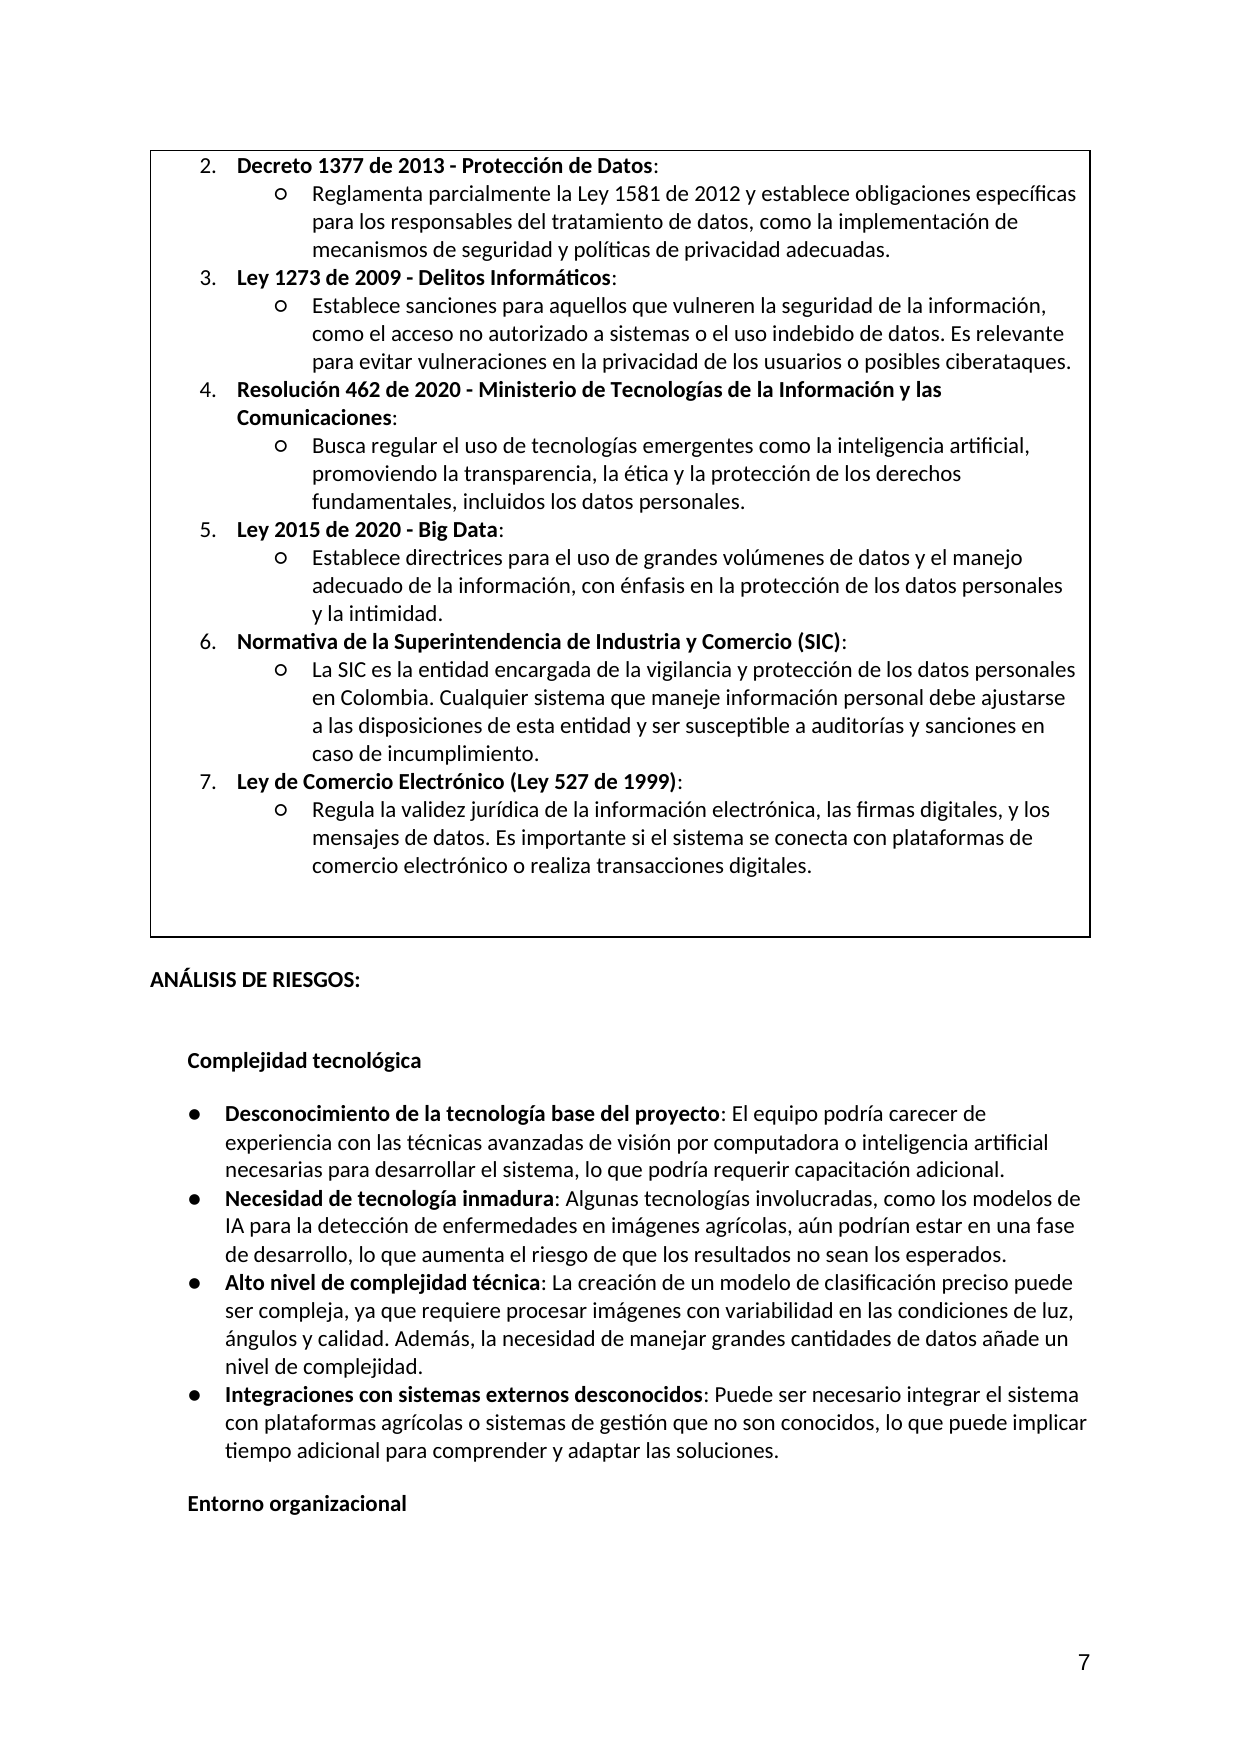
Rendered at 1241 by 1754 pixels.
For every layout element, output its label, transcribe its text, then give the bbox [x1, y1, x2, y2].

list Alto nivel de complejidad técnica: La creación de un modelo de clasificación preciso puede ser compleja, ya que requiere procesar imágenes con variabilidad en las condiciones de luz, ángulos y calidad. Además, la necesidad de manejar grandes cantidades de datos añade un nivel de complejidad. [187, 1268, 1090, 1380]
text ANÁLISIS DE RIESGOS: [150, 966, 1090, 993]
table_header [151, 151, 1089, 936]
list Desconocimiento de la tecnología base del proyecto: El equipo podría carecer de experiencia con las técnicas avanzadas de visión por computadora o inteligencia artificial necesarias para desarrollar el sistema, lo que podría requerir capacitación adicional. [187, 1099, 1090, 1184]
list Necesidad de tecnología inmadura: Algunas tecnologías involucradas, como los modelos de IA para la detección de enfermedades en imágenes agrícolas, aún podrían estar en una fase de desarrollo, lo que aumenta el riesgo de que los resultados no sean los esperados. [187, 1184, 1090, 1268]
subtitle Complejidad tecnológica [187, 1047, 1090, 1074]
list Integraciones con sistemas externos desconocidos: Puede ser necesario integrar el sistema con plataformas agrícolas o sistemas de gestión que no son conocidos, lo que puede implicar tiempo adicional para comprender y adaptar las soluciones. [187, 1380, 1090, 1464]
subtitle Entorno organizacional [187, 1489, 1090, 1517]
